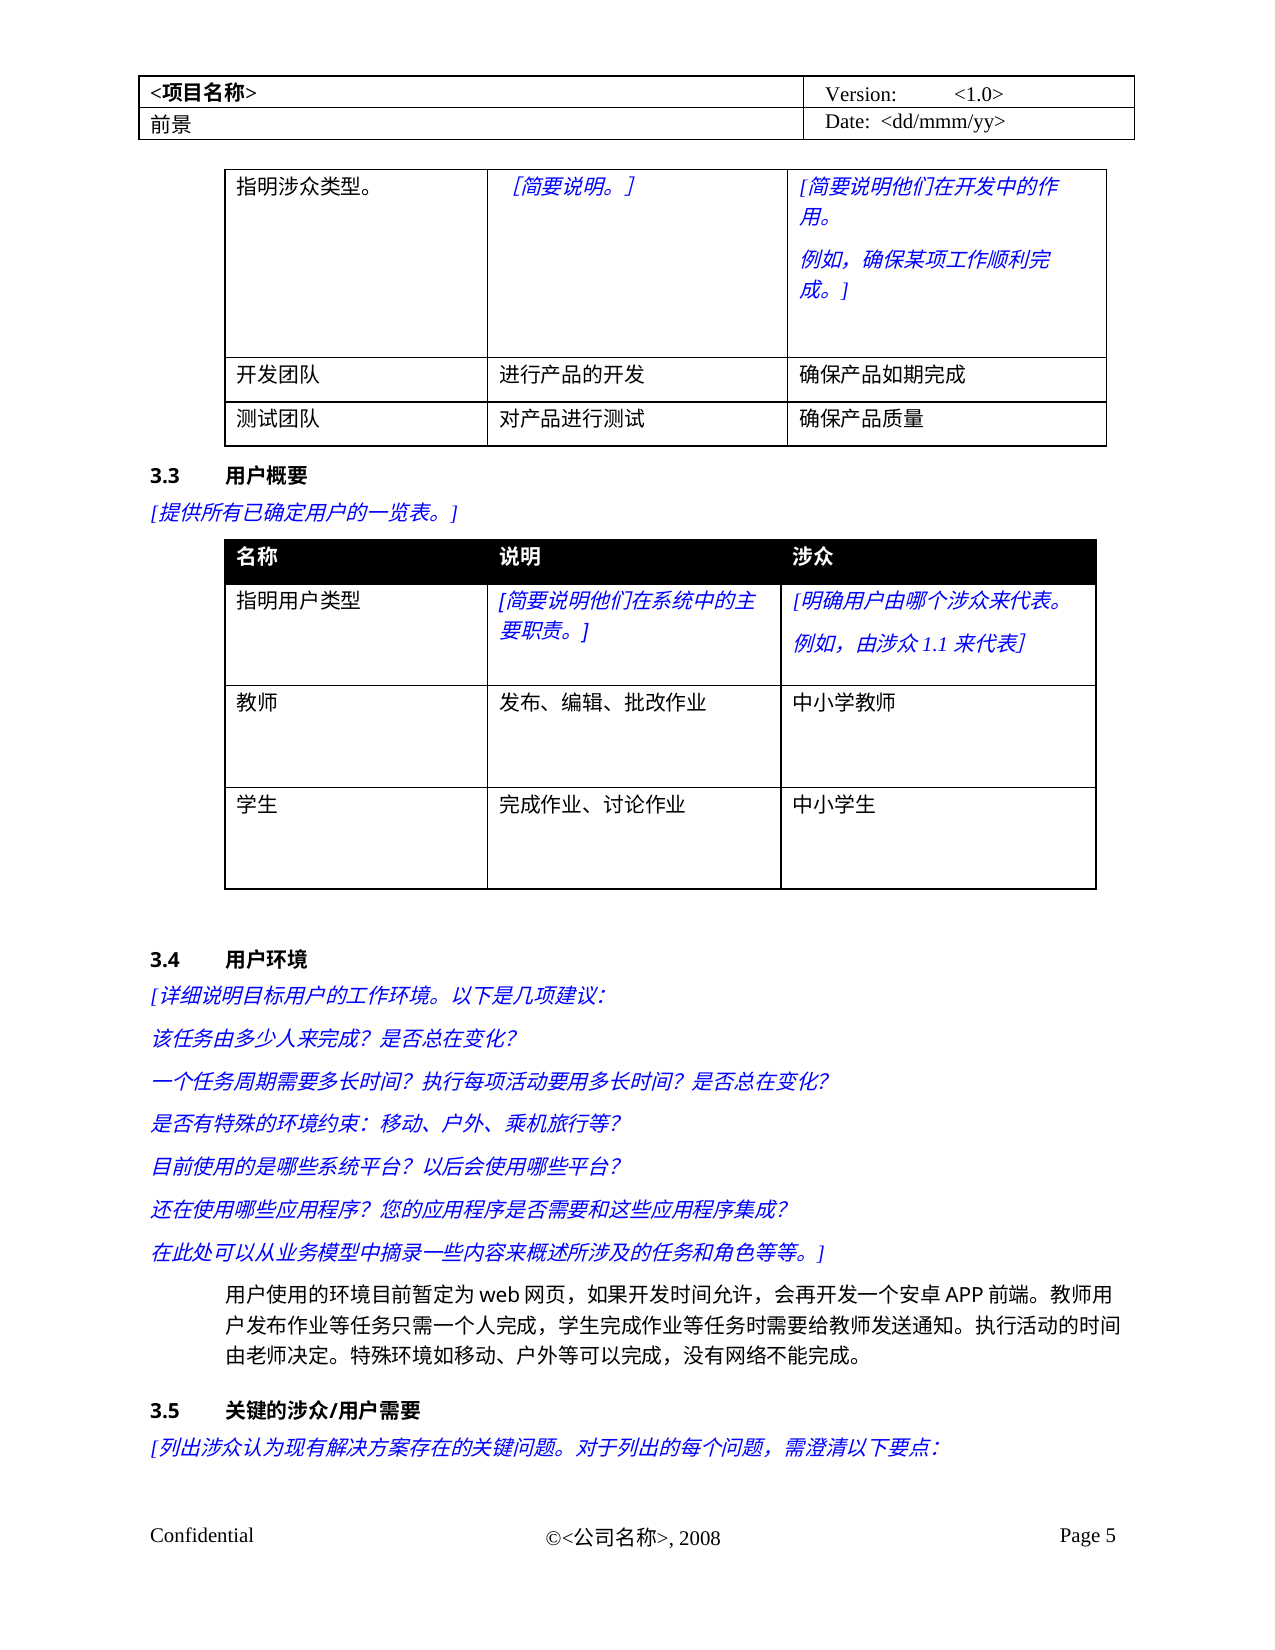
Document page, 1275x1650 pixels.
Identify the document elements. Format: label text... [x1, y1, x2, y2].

text [提供所有已确定用户的一览表。] [150, 496, 1125, 526]
table_cell 确保产品质量 [788, 403, 1106, 445]
text 一个任务周期需要多长时间？执行每项活动要用多长时间？是否总在变化？ [150, 1065, 1125, 1095]
table_cell ［简要说明。］ [488, 170, 787, 357]
table_cell 指明涉众类型。 [226, 170, 487, 357]
text 该任务由多少人来完成？是否总在变化？ [150, 1022, 1125, 1052]
subtitle 用户环境 [150, 943, 1125, 973]
table_cell [明确用户由哪个涉众来代表。 例如，由涉众 1.1 来代表］ [782, 585, 1095, 685]
table_header 说明 [488, 540, 780, 583]
subtitle 关键的涉众/用户需要 [150, 1394, 1125, 1424]
table_cell 进行产品的开发 [488, 358, 787, 401]
table_cell 中小学生 [782, 788, 1095, 888]
table_cell [简要说明他们在开发中的作用。 例如，确保某项工作顺利完成。] [788, 170, 1106, 357]
table_cell 发布、编辑、批改作业 [488, 686, 780, 786]
text [详细说明目标用户的工作环境。以下是几项建议： [150, 979, 1125, 1010]
table_cell 中小学教师 [782, 686, 1095, 786]
table_header 名称 [226, 540, 487, 583]
table_cell 教师 [226, 686, 487, 786]
text 还在使用哪些应用程序？您的应用程序是否需要和这些应用程序集成？ [150, 1193, 1125, 1223]
text 用户使用的环境目前暂定为web网页，如果开发时间允许，会再开发一个安卓APP前端。教师用户发布作业等任务只需一个人完成，学生完成作业等任务时需要给教师发送通知。执行活动的时间由老师决定。特殊环境如移动、户外等可以完成，没有网络不能完成。 [225, 1278, 1125, 1369]
table_cell 开发团队 [226, 358, 487, 401]
table_cell 确保产品如期完成 [788, 358, 1106, 401]
table_cell 对产品进行测试 [488, 403, 787, 445]
table_header 涉众 [782, 540, 1095, 583]
table_cell 学生 [226, 788, 487, 888]
text 在此处可以从业务模型中摘录一些内容来概述所涉及的任务和角色等等。] [150, 1236, 1125, 1266]
subtitle 用户概要 [150, 459, 1125, 490]
table_cell [简要说明他们在系统中的主要职责。] [488, 585, 780, 685]
table_cell 指明用户类型 [226, 585, 487, 685]
text [列出涉众认为现有解决方案存在的关键问题。对于列出的每个问题，需澄清以下要点： [150, 1431, 1125, 1461]
text 是否有特殊的环境约束：移动、户外、乘机旅行等？ [150, 1108, 1125, 1138]
text 目前使用的是哪些系统平台？以后会使用哪些平台？ [150, 1150, 1125, 1181]
table_cell 完成作业、讨论作业 [488, 788, 780, 888]
table_cell 测试团队 [226, 403, 487, 445]
